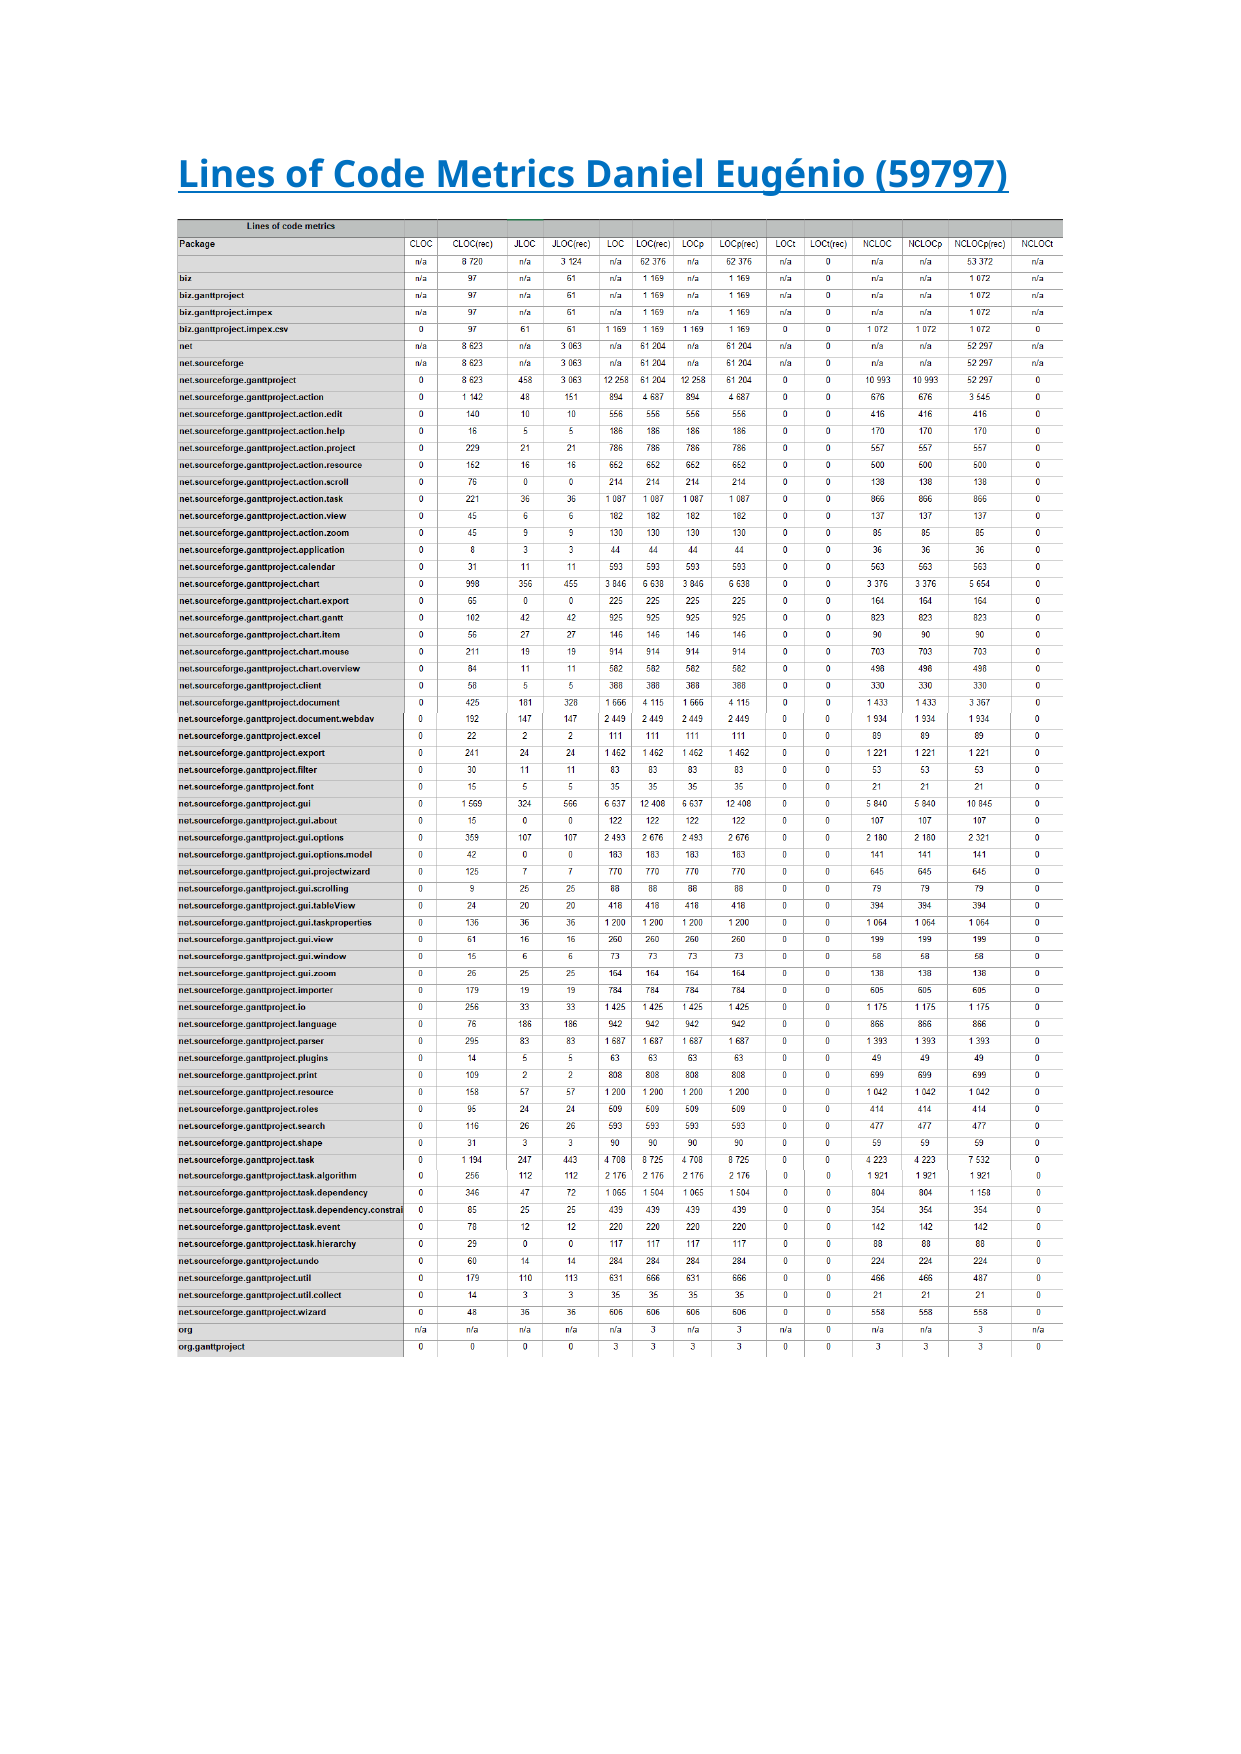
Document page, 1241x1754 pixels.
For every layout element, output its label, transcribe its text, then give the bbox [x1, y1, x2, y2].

picture [177, 219, 1063, 1357]
text Lines of Code Metrics Daniel Eugénio (59797) [177, 148, 1063, 199]
